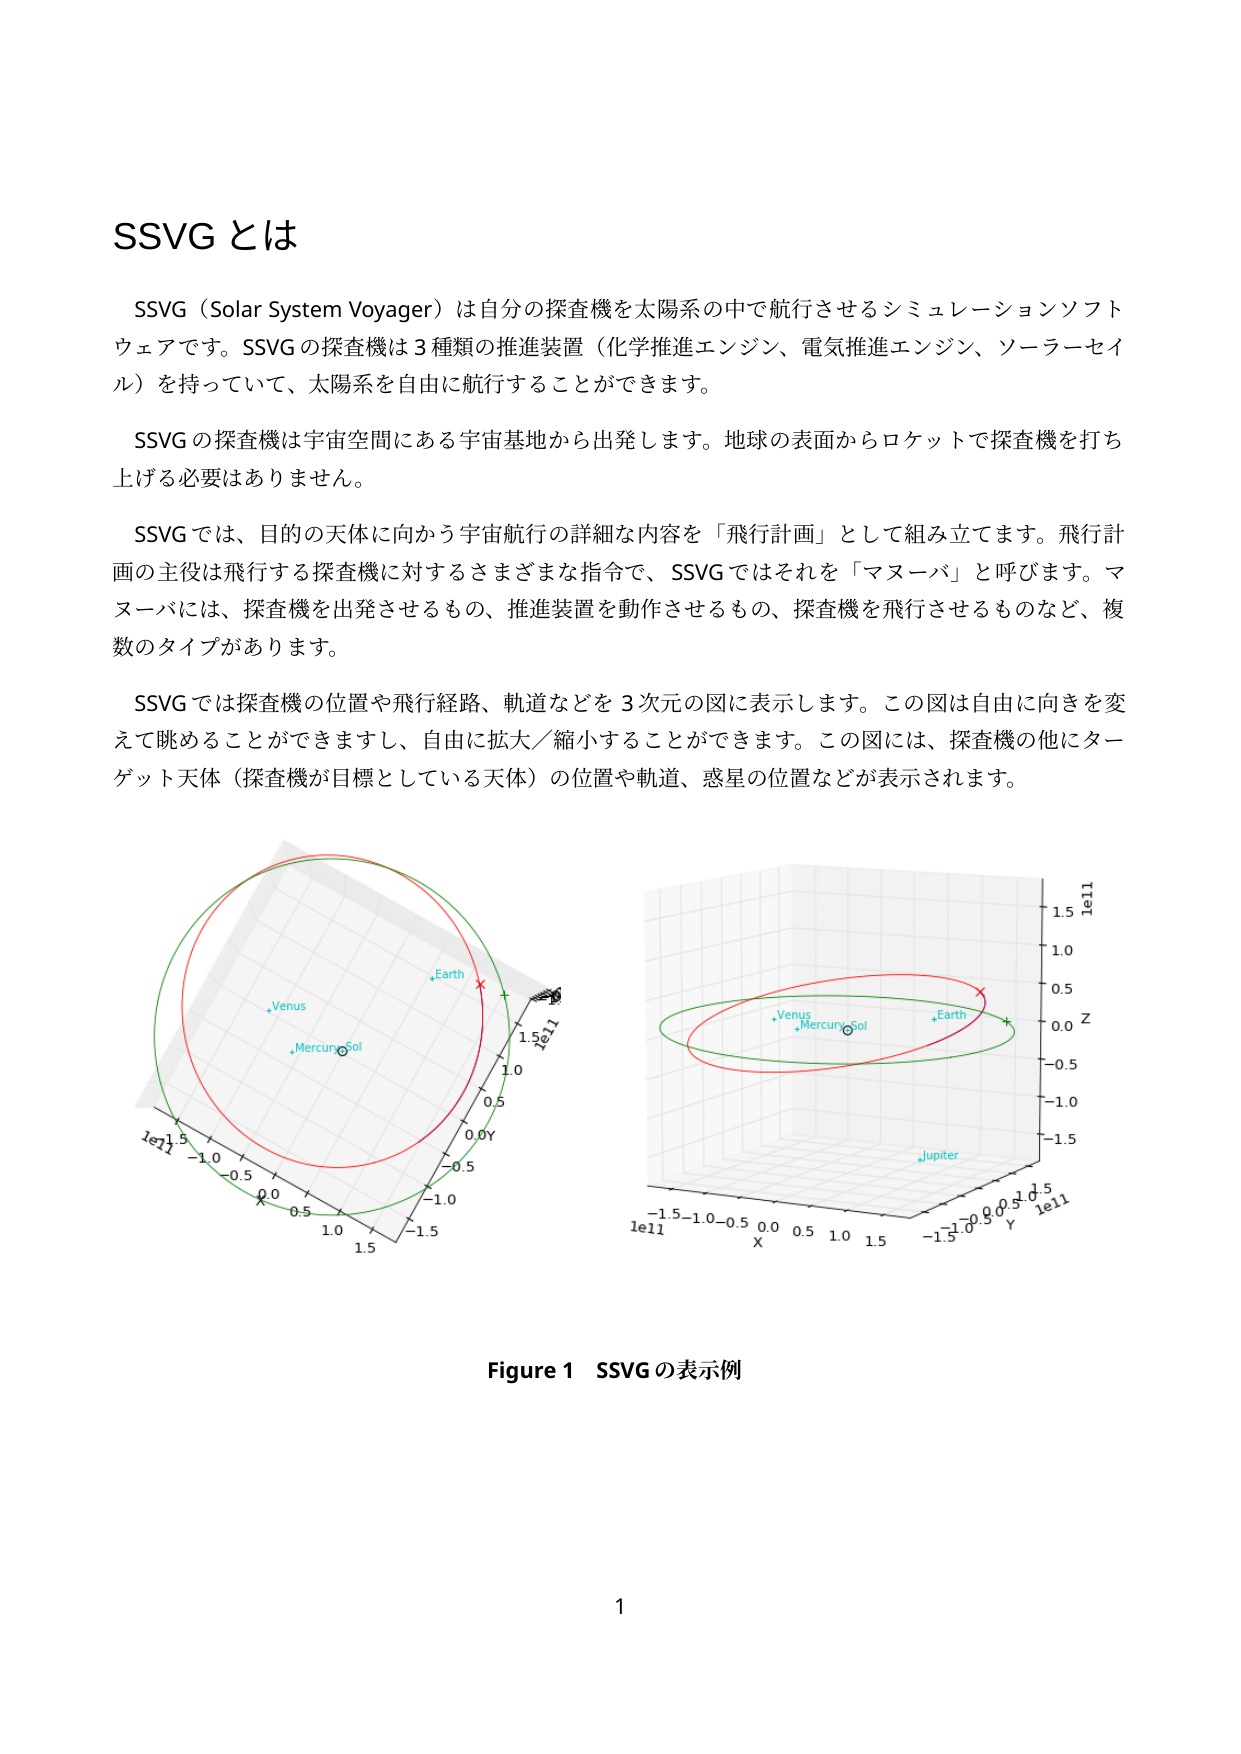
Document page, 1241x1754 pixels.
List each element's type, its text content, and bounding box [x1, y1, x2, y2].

picture [134, 828, 561, 1256]
text SSVGでは、目的の天体に向かう宇宙航行の詳細な内容を「飛行計画」として組み立てます。飛行計画の主役は飛行する探査機に対するさまざまな指令で、SSVGではそれを「マヌーバ」と呼びます。マヌーバには、探査機を出発させるもの、推進装置を動作させるもの、探査機を飛行させるものなど、複数のタイプがあります。 [112, 514, 1128, 664]
text SSVG（Solar System Voyager）は自分の探査機を太陽系の中で航行させるシミュレーションソフトウェアです。SSVGの探査機は3種類の推進装置（化学推進エンジン、電気推進エンジン、ソーラーセイル）を持っていて、太陽系を自由に航行することができます。 [112, 289, 1128, 402]
text SSVGでは探査機の位置や飛行経路、軌道などを3次元の図に表示します。この図は自由に向きを変えて眺めることができますし、自由に拡大／縮小することができます。この図には、探査機の他にターゲット天体（探査機が目標としている天体）の位置や軌道、惑星の位置などが表示されます。 [112, 683, 1128, 796]
text SSVGの探査機は宇宙空間にある宇宙基地から出発します。地球の表面からロケットで探査機を打ち上げる必要はありません。 [112, 421, 1128, 496]
subtitle SSVGとは [112, 196, 1128, 271]
picture [629, 828, 1095, 1256]
